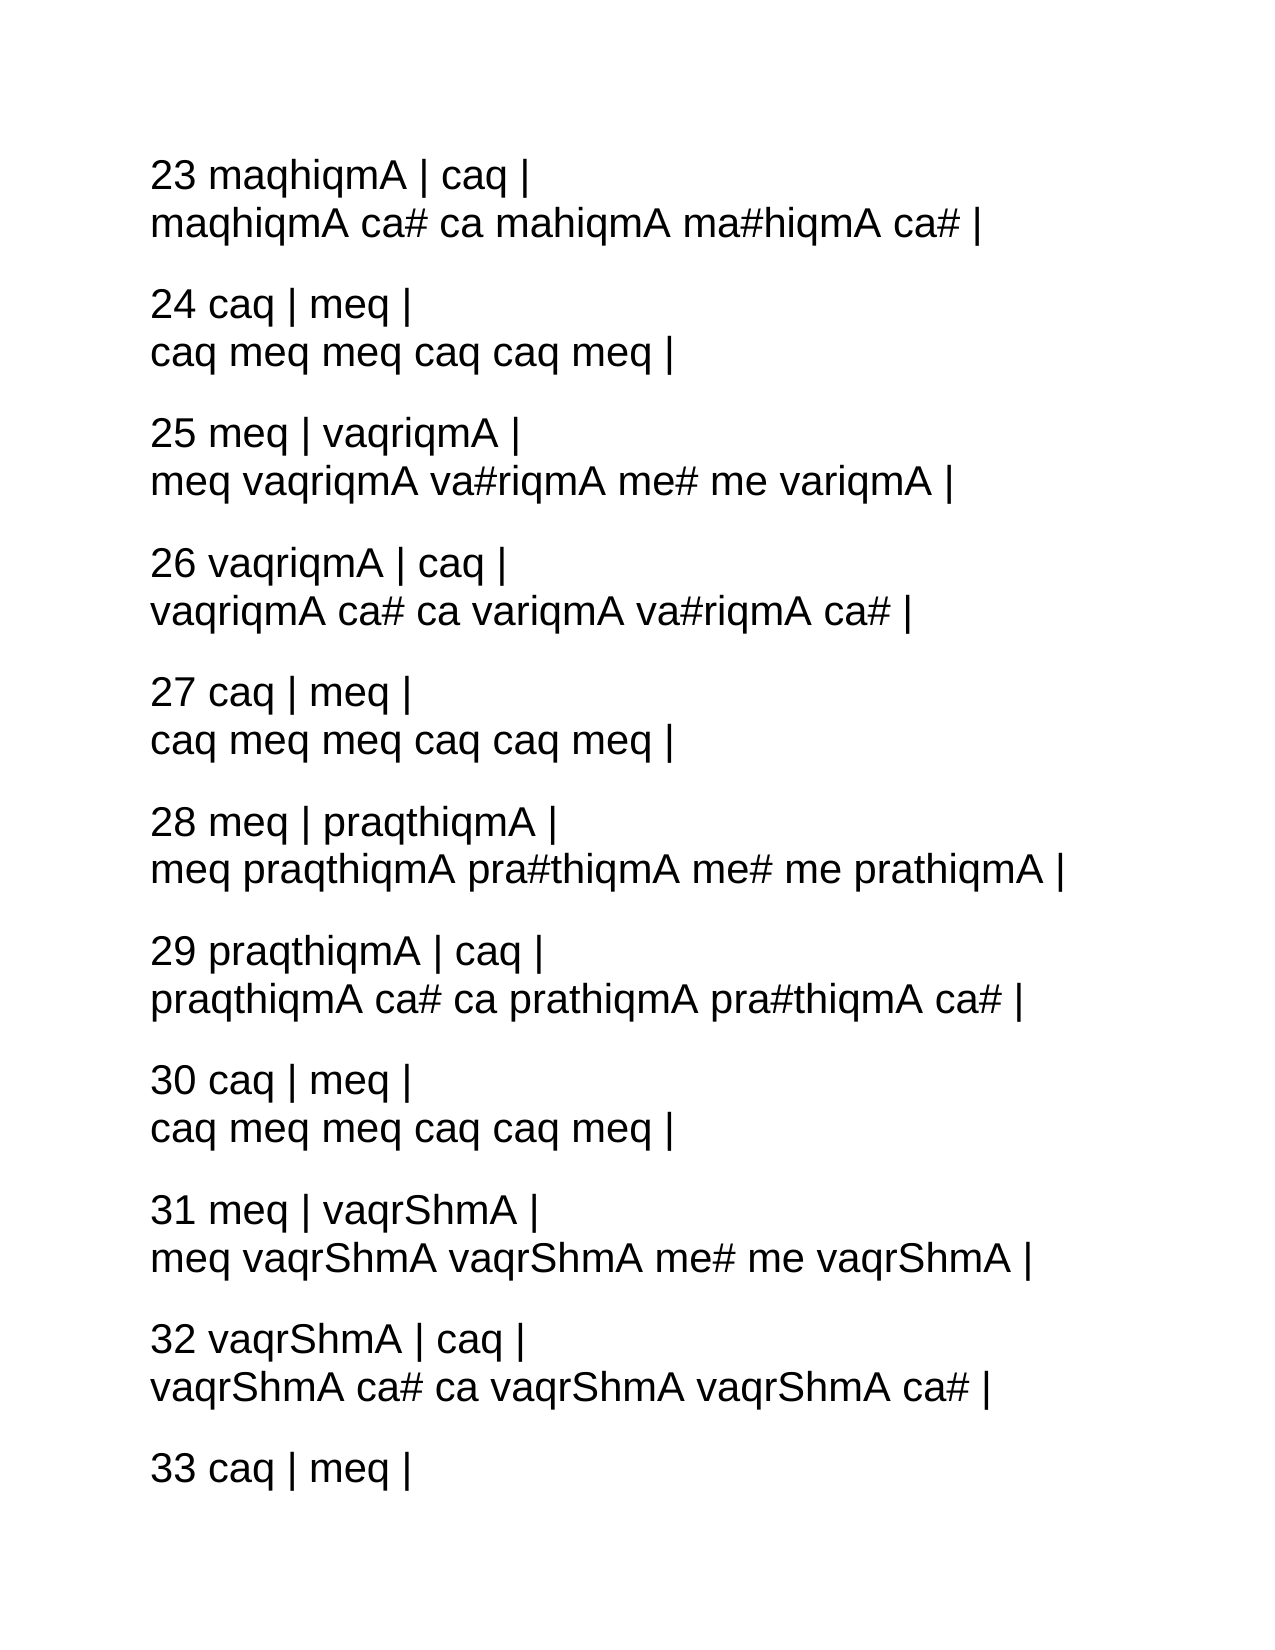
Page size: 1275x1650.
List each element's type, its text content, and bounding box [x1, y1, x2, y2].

text vaqrShmA ca# ca vaqrShmA vaqrShmA ca# | [150, 1362, 1125, 1410]
text 25 meq | vaqriqmA | [150, 409, 1125, 457]
text 23 maqhiqmA | caq | [150, 150, 1125, 198]
text meq vaqriqmA va#riqmA me# me variqmA | [150, 457, 1125, 504]
text 28 meq | praqthiqmA | [150, 797, 1125, 845]
text maqhiqmA ca# ca mahiqmA ma#hiqmA ca# | [150, 198, 1125, 246]
text caq meq meq caq caq meq | [150, 1103, 1125, 1151]
text 29 praqthiqmA | caq | [150, 926, 1125, 974]
text meq vaqrShmA vaqrShmA me# me vaqrShmA | [150, 1233, 1125, 1281]
text 33 caq | meq | [150, 1444, 1125, 1492]
text 31 meq | vaqrShmA | [150, 1185, 1125, 1233]
text 30 caq | meq | [150, 1056, 1125, 1103]
text vaqriqmA ca# ca variqmA va#riqmA ca# | [150, 586, 1125, 634]
text 24 caq | meq | [150, 279, 1125, 327]
text meq praqthiqmA pra#thiqmA me# me prathiqmA | [150, 845, 1125, 893]
text praqthiqmA ca# ca prathiqmA pra#thiqmA ca# | [150, 974, 1125, 1022]
text caq meq meq caq caq meq | [150, 715, 1125, 763]
text 32 vaqrShmA | caq | [150, 1314, 1125, 1362]
text caq meq meq caq caq meq | [150, 327, 1125, 375]
text 27 caq | meq | [150, 667, 1125, 715]
text 26 vaqriqmA | caq | [150, 538, 1125, 586]
